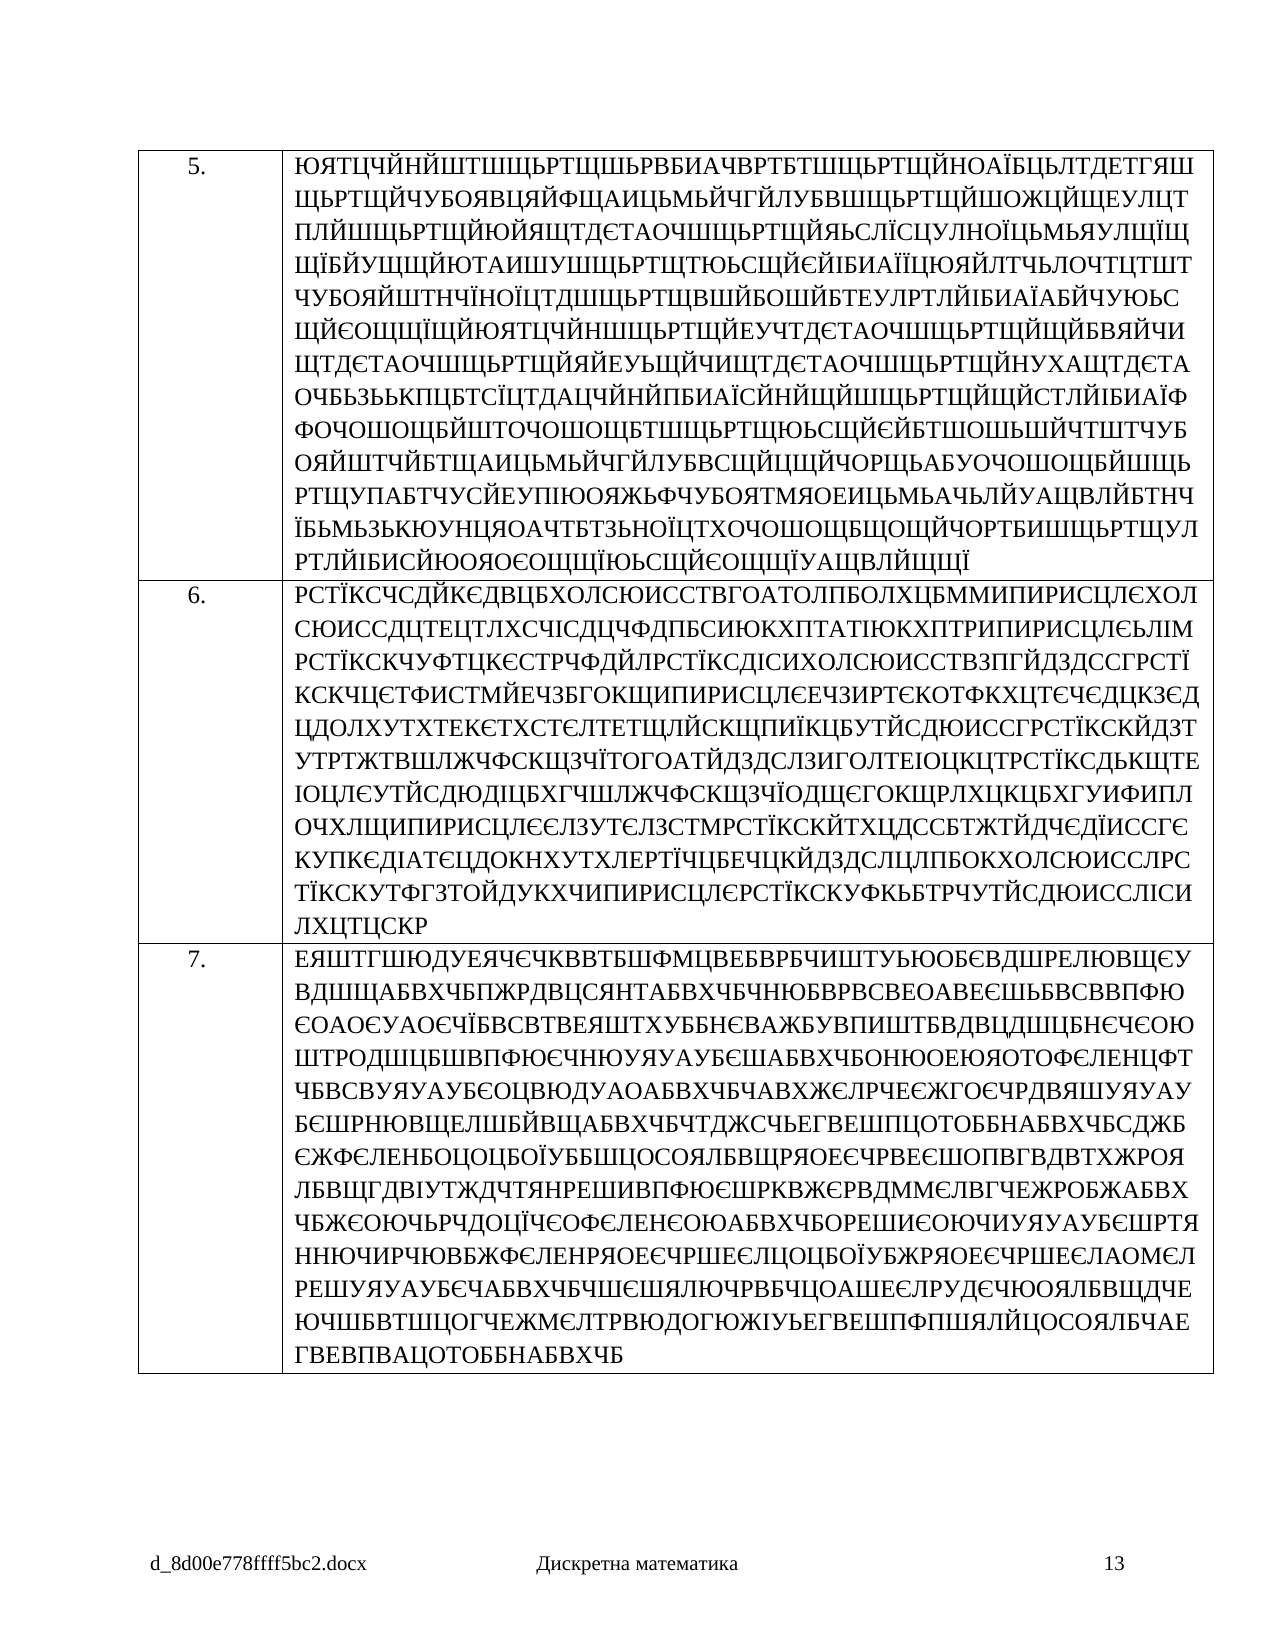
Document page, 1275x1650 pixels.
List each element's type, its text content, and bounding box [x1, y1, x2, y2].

table_cell ЮЯТЦЧЙНЙШТШЩЬРТЩШЬРВБИАЧВРТБТШЩЬРТЩЙНОАЇБЦЬЛТДЕТГЯШЩЬРТЩЙЧУБОЯВЦЯЙФЩАИЦЬМЬЙЧГЙЛУБВШЩЬРТЩЙШОЖЦЙЩЕУЛЦТПЛЙШЩЬРТЩЙЮЙЯЩТДЄТАОЧШЩЬРТЩЙЯЬСЛЇСЦУЛНОЇЦЬМЬЯУЛЩЇЩЩЇБЙУЩЩЙЮТАИШУШЩЬРТЩТЮЬСЩЙЄЙІБИАЇЇЦЮЯЙЛТЧЬЛОЧТЦТШТЧУБОЯЙШТНЧЇНОЇЦТДШЩЬРТЩВШЙБОШЙБТЕУЛРТЛЙІБИАЇАБЙЧУЮЬСЩЙЄОЩЩЇЩЙЮЯТЦЧЙНШЩЬРТЩЙЕУЧТДЄТАОЧШЩЬРТЩЙЩЙБВЯЙЧИЩТДЄТАОЧШЩЬРТЩЙЯЙЕУЬЩЙЧИЩТДЄТАОЧШЩЬРТЩЙНУХАЩТДЄТАОЧБЬЗЬЬКПЦБТСЇЦТДАЦЧЙНЙПБИАЇСЙНЙЩЙШЩЬРТЩЙЩЙСТЛЙІБИАЇФФОЧОШОЩБЙШТОЧОШОЩБТШЩЬРТЩЮЬСЩЙЄЙБТШОШЬШЙЧТШТЧУБОЯЙШТЧЙБТЩАИЦЬМЬЙЧГЙЛУБВСЩЙЦЩЙЧОРЩЬАБУОЧОШОЩБЙШЩЬРТЩУПАБТЧУСЙЕУПІЮОЯЖЬФЧУБОЯТМЯОЕИЦЬМЬАЧЬЛЙУАЩВЛЙБТНЧЇБЬМЬЗЬКЮУНЦЯОАЧТБТЗЬНОЇЦТХОЧОШОЩБЩОЩЙЧОРТБИШЩЬРТЩУЛРТЛЙІБИСЙЮОЯОЄОЩЩЇЮЬСЩЙЄОЩЩЇУАЩВЛЙЩЩЇ [283, 151, 1213, 579]
table_cell [139, 581, 282, 943]
table_cell [139, 151, 282, 579]
table_cell [139, 944, 282, 1373]
table_cell РСТЇКСЧСДЙКЄДВЦБХОЛСЮИССТВГОАТОЛПБОЛХЦБММИПИРИСЦЛЄХОЛСЮИССДЦТЕЦТЛХСЧІСДЦЧФДПБСИЮКХПТАТІЮКХПТРИПИРИСЦЛЄЬЛІМРСТЇКСКЧУФТЦКЄСТРЧФДЙЛРСТЇКСДІСИХОЛСЮИССТВЗПГЙДЗДССГРСТЇКСКЧЦЄТФИСТМЙЕЧЗБГОКЩИПИРИСЦЛЄЕЧЗИРТЄКОТФКХЦТЄЧЄДЦКЗЄДЦДОЛХУТХТЕКЄТХСТЄЛТЕТЩЛЙСКЩПИЇКЦБУТЙСДЮИССГРСТЇКСКЙДЗТУТРТЖТВШЛЖЧФСКЩЗЧЇТОГОАТЙДЗДСЛЗИГОЛТЕІОЦКЦТРСТЇКСДЬКЩТЕІОЦЛЄУТЙСДЮДІЦБХГЧШЛЖЧФСКЩЗЧЇОДЩЄГОКЩРЛХЦКЦБХГУИФИПЛОЧХЛЩИПИРИСЦЛЄЄЛЗУТЄЛЗСТМРСТЇКСКЙТХЦДССБТЖТЙДЧЄДЇИССГЄКУПКЄДІАТЄЦДОКНХУТХЛЕРТЇЧЦБЕЧЦКЙДЗДСЛЦЛПБОКХОЛСЮИССЛРСТЇКСКУТФГЗТОЙДУКХЧИПИРИСЦЛЄРСТЇКСКУФКЬБТРЧУТЙСДЮИССЛІСИЛХЦТЦСКР [283, 581, 1213, 943]
table_cell ЕЯШТГШЮДУЕЯЧЄЧКВВТБШФМЦВЕБВРБЧИШТУЬЮОБЄВДШРЕЛЮВЩЄУВДШЩАБВХЧБПЖРДВЦСЯНТАБВХЧБЧНЮБВРВСВЕОАВЕЄШЬБВСВВПФЮЄОАОЄУАОЄЧЇБВСВТВЕЯШТХУББНЄВАЖБУВПИШТБВДВЦДШЦБНЄЧЄОЮШТРОДШЦБШВПФЮЄЧНЮУЯУАУБЄШАБВХЧБОНЮОЕЮЯОТОФЄЛЕНЦФТЧБВСВУЯУАУБЄОЦВЮДУАОАБВХЧБЧАВХЖЄЛРЧЕЄЖГОЄЧРДВЯШУЯУАУБЄШРНЮВЩЕЛШБЙВЩАБВХЧБЧТДЖСЧЬЕГВЕШПЦОТОББНАБВХЧБСДЖБЄЖФЄЛЕНБОЦОЦБОЇУББШЦОСОЯЛБВЩРЯОЕЄЧРВЕЄШОПВГВДВТХЖРОЯЛБВЩГДВІУТЖДЧТЯНРЕШИВПФЮЄШРКВЖЄРВДММЄЛВГЧЕЖРОБЖАБВХЧБЖЄОЮЧЬРЧДОЦЇЧЄОФЄЛЕНЄОЮАБВХЧБОРЕШИЄОЮЧИУЯУАУБЄШРТЯННЮЧИРЧЮВБЖФЄЛЕНРЯОЕЄЧРШЕЄЛЦОЦБОЇУБЖРЯОЕЄЧРШЕЄЛАОМЄЛРЕШУЯУАУБЄЧАБВХЧБЧШЄШЯЛЮЧРВБЧЦОАШЕЄЛРУДЄЧЮОЯЛБВЩДЧЕЮЧШБВТШЦОГЧЕЖМЄЛТРВЮДОГЮЖІУЬЕГВЕШПФПШЯЛЙЦОСОЯЛБЧАЕГВЕВПВАЦОТОББНАБВХЧБ [283, 944, 1213, 1373]
